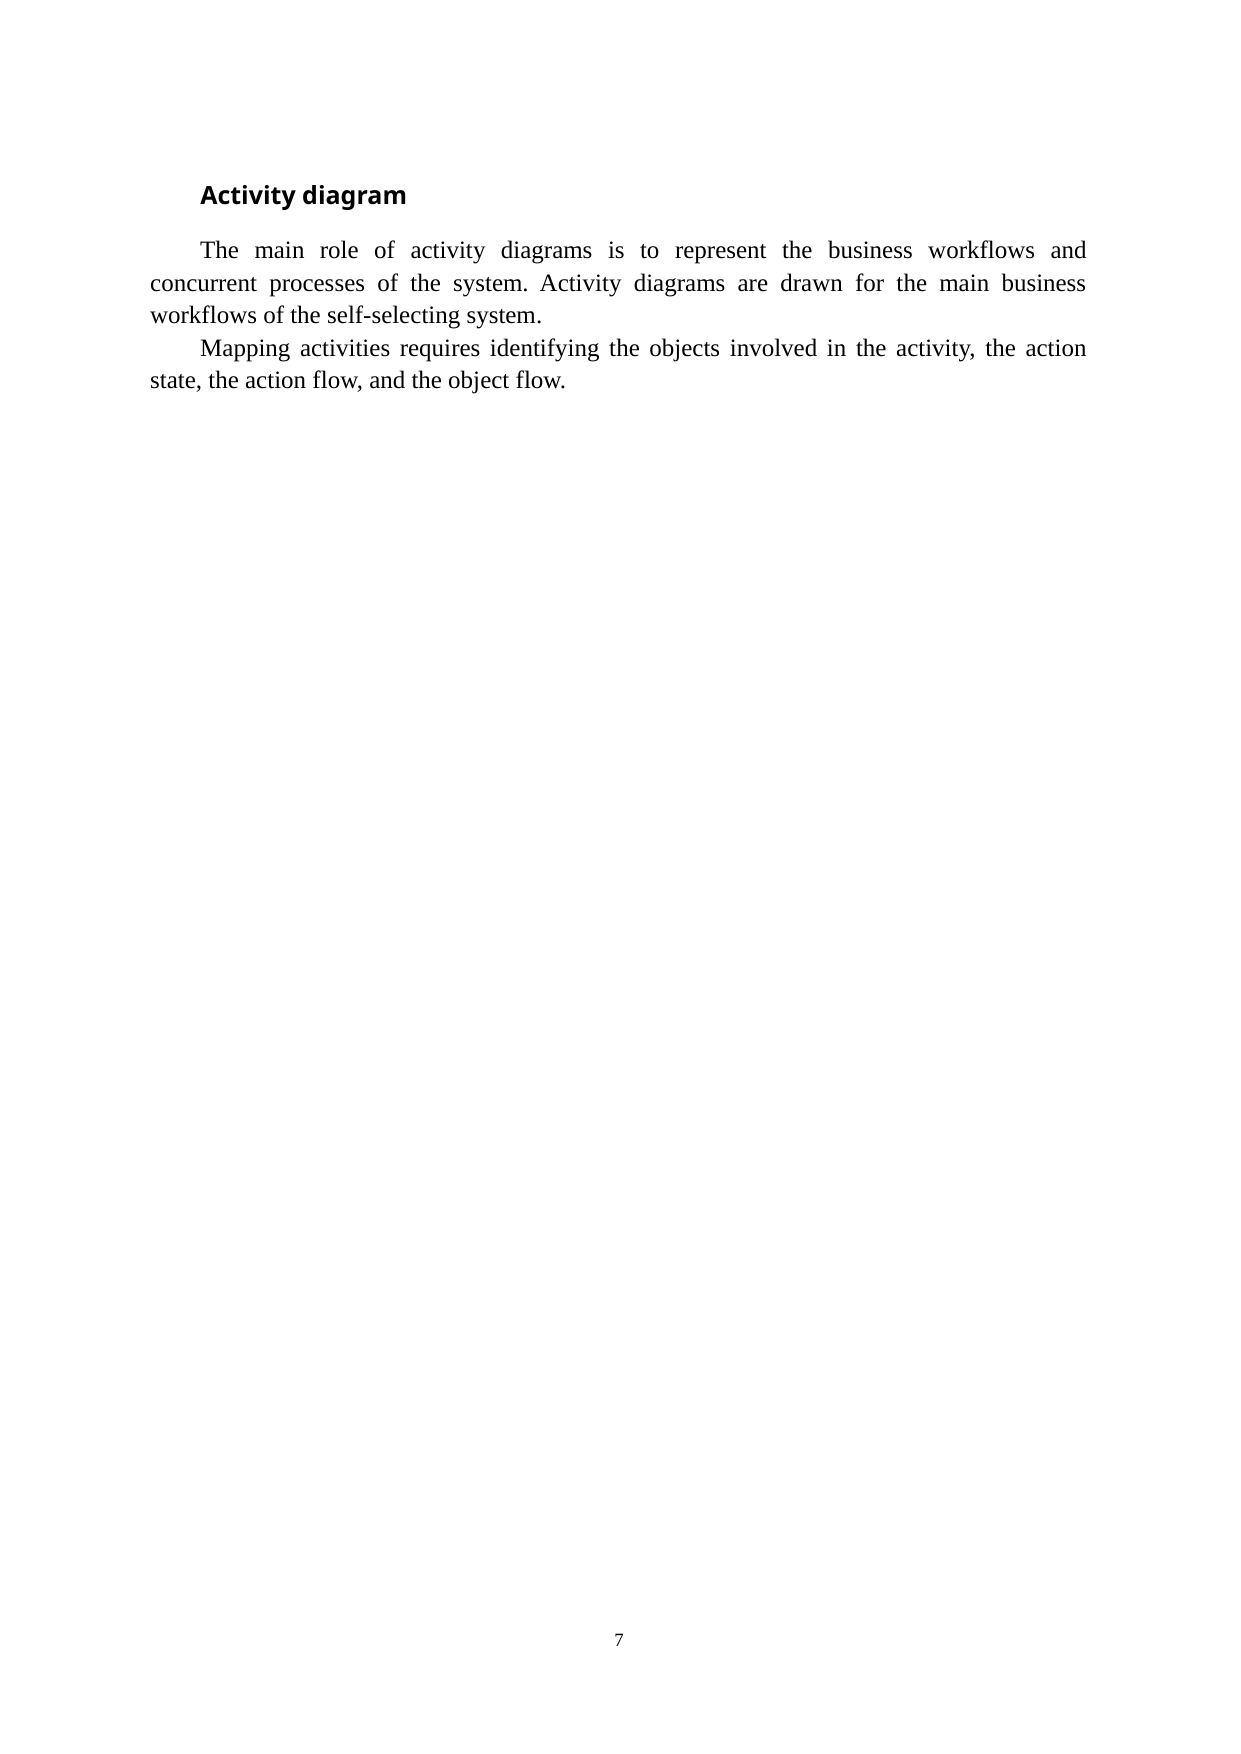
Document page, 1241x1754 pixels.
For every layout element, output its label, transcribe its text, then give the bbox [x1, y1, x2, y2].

text Mapping activities requires identifying the objects involved in the activity, the action state, the action flow, and the object flow. [150, 331, 1087, 396]
text The main role of activity diagrams is to represent the business workflows and concurrent processes of the system. Activity diagrams are drawn for the main business workflows of the self-selecting system. [150, 234, 1087, 331]
text Activity diagram [150, 162, 1087, 227]
